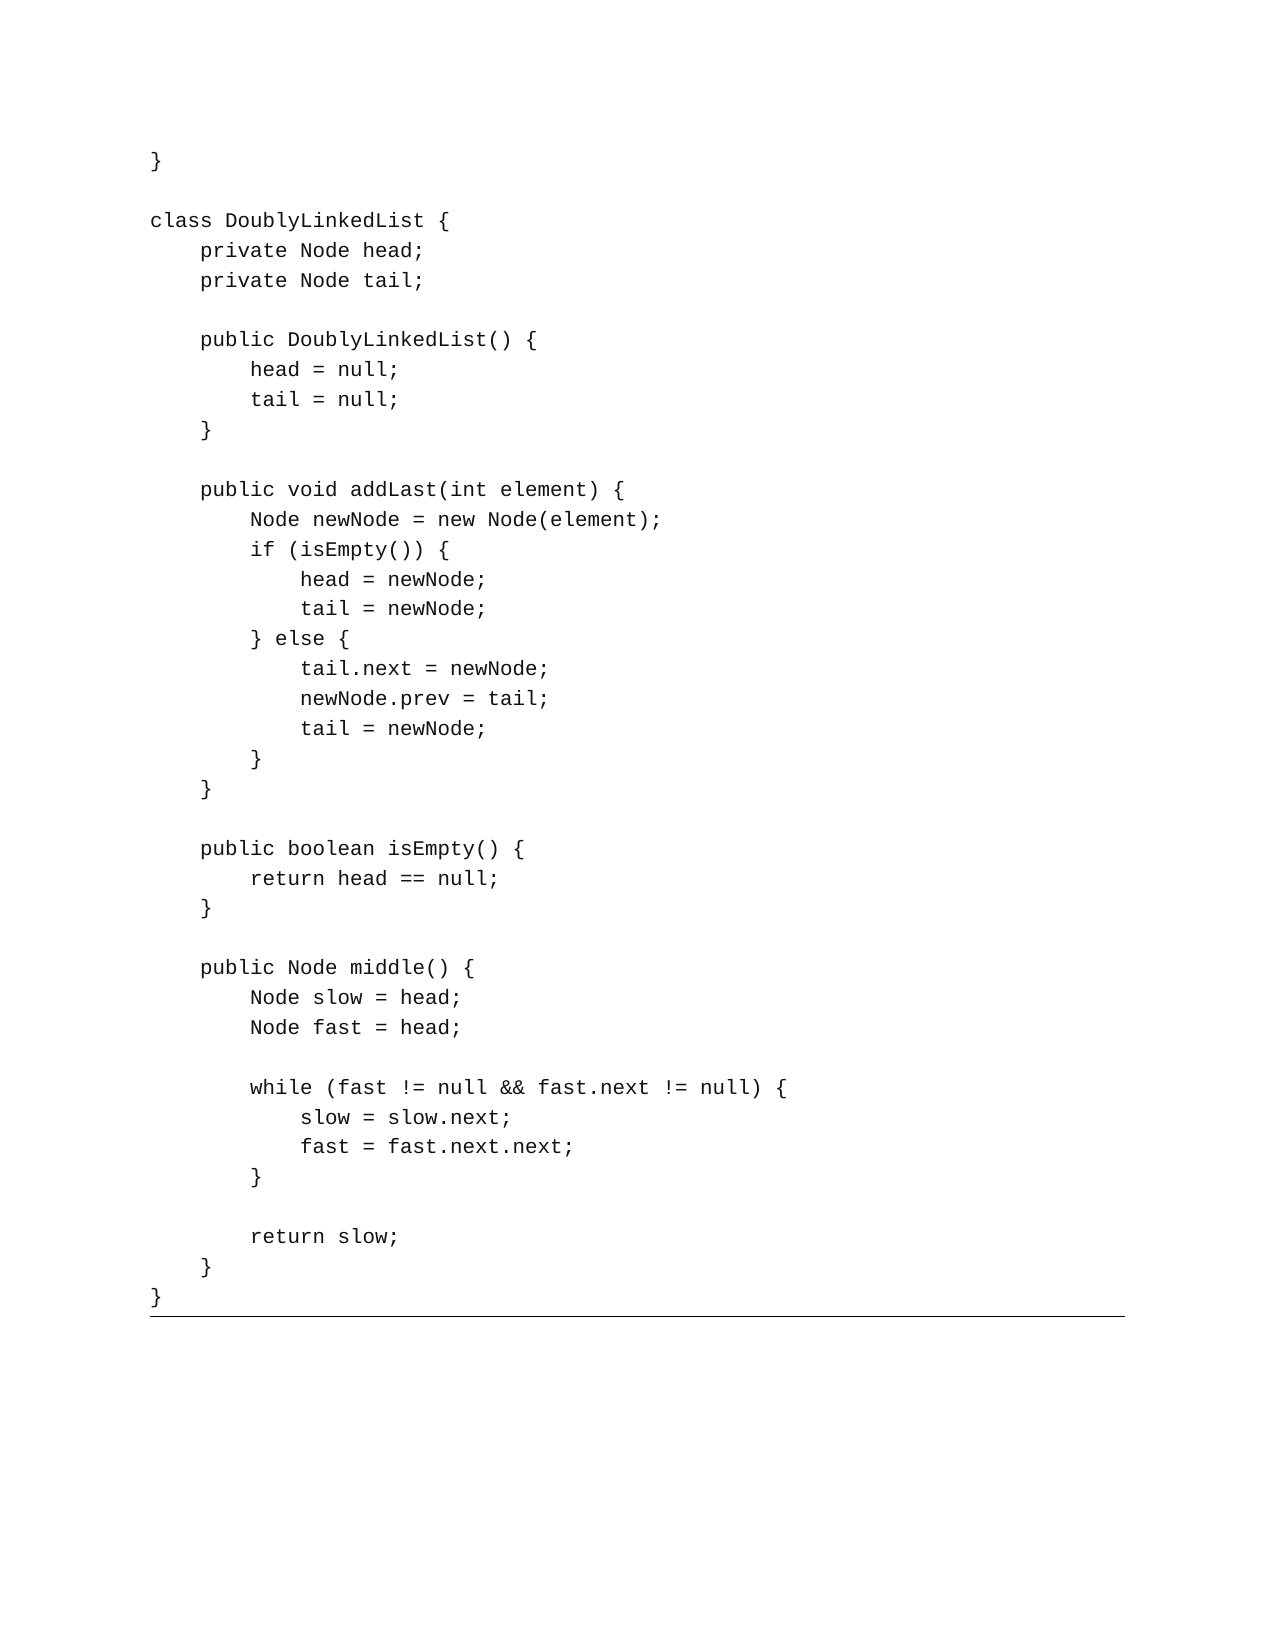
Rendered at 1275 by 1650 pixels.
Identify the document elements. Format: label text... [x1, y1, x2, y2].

text } [150, 1166, 1125, 1190]
text if (isEmpty()) { [150, 539, 1125, 562]
text public DoublyLinkedList() { [150, 329, 1125, 353]
text tail.next = newNode; [150, 658, 1125, 682]
text head = null; [150, 359, 1125, 383]
text return head == null; [150, 867, 1125, 891]
text tail = newNode; [150, 598, 1125, 622]
text } [150, 419, 1125, 443]
text tail = newNode; [150, 718, 1125, 742]
text tail = null; [150, 389, 1125, 413]
text fast = fast.next.next; [150, 1137, 1125, 1160]
text public void addLast(int element) { [150, 479, 1125, 502]
text public Node middle() { [150, 957, 1125, 981]
text } [150, 1256, 1125, 1280]
text } [150, 1286, 1125, 1310]
text } [150, 150, 1125, 174]
text } [150, 897, 1125, 921]
text head = newNode; [150, 568, 1125, 592]
text newNode.prev = tail; [150, 688, 1125, 712]
text slow = slow.next; [150, 1107, 1125, 1130]
text private Node tail; [150, 269, 1125, 293]
text } else { [150, 628, 1125, 652]
text while (fast != null && fast.next != null) { [150, 1077, 1125, 1100]
text } [150, 778, 1125, 801]
text public boolean isEmpty() { [150, 838, 1125, 861]
text return slow; [150, 1226, 1125, 1250]
text } [150, 748, 1125, 772]
text private Node head; [150, 240, 1125, 263]
text Node newNode = new Node(element); [150, 509, 1125, 532]
text class DoublyLinkedList { [150, 210, 1125, 233]
text Node fast = head; [150, 1017, 1125, 1041]
text Node slow = head; [150, 987, 1125, 1011]
